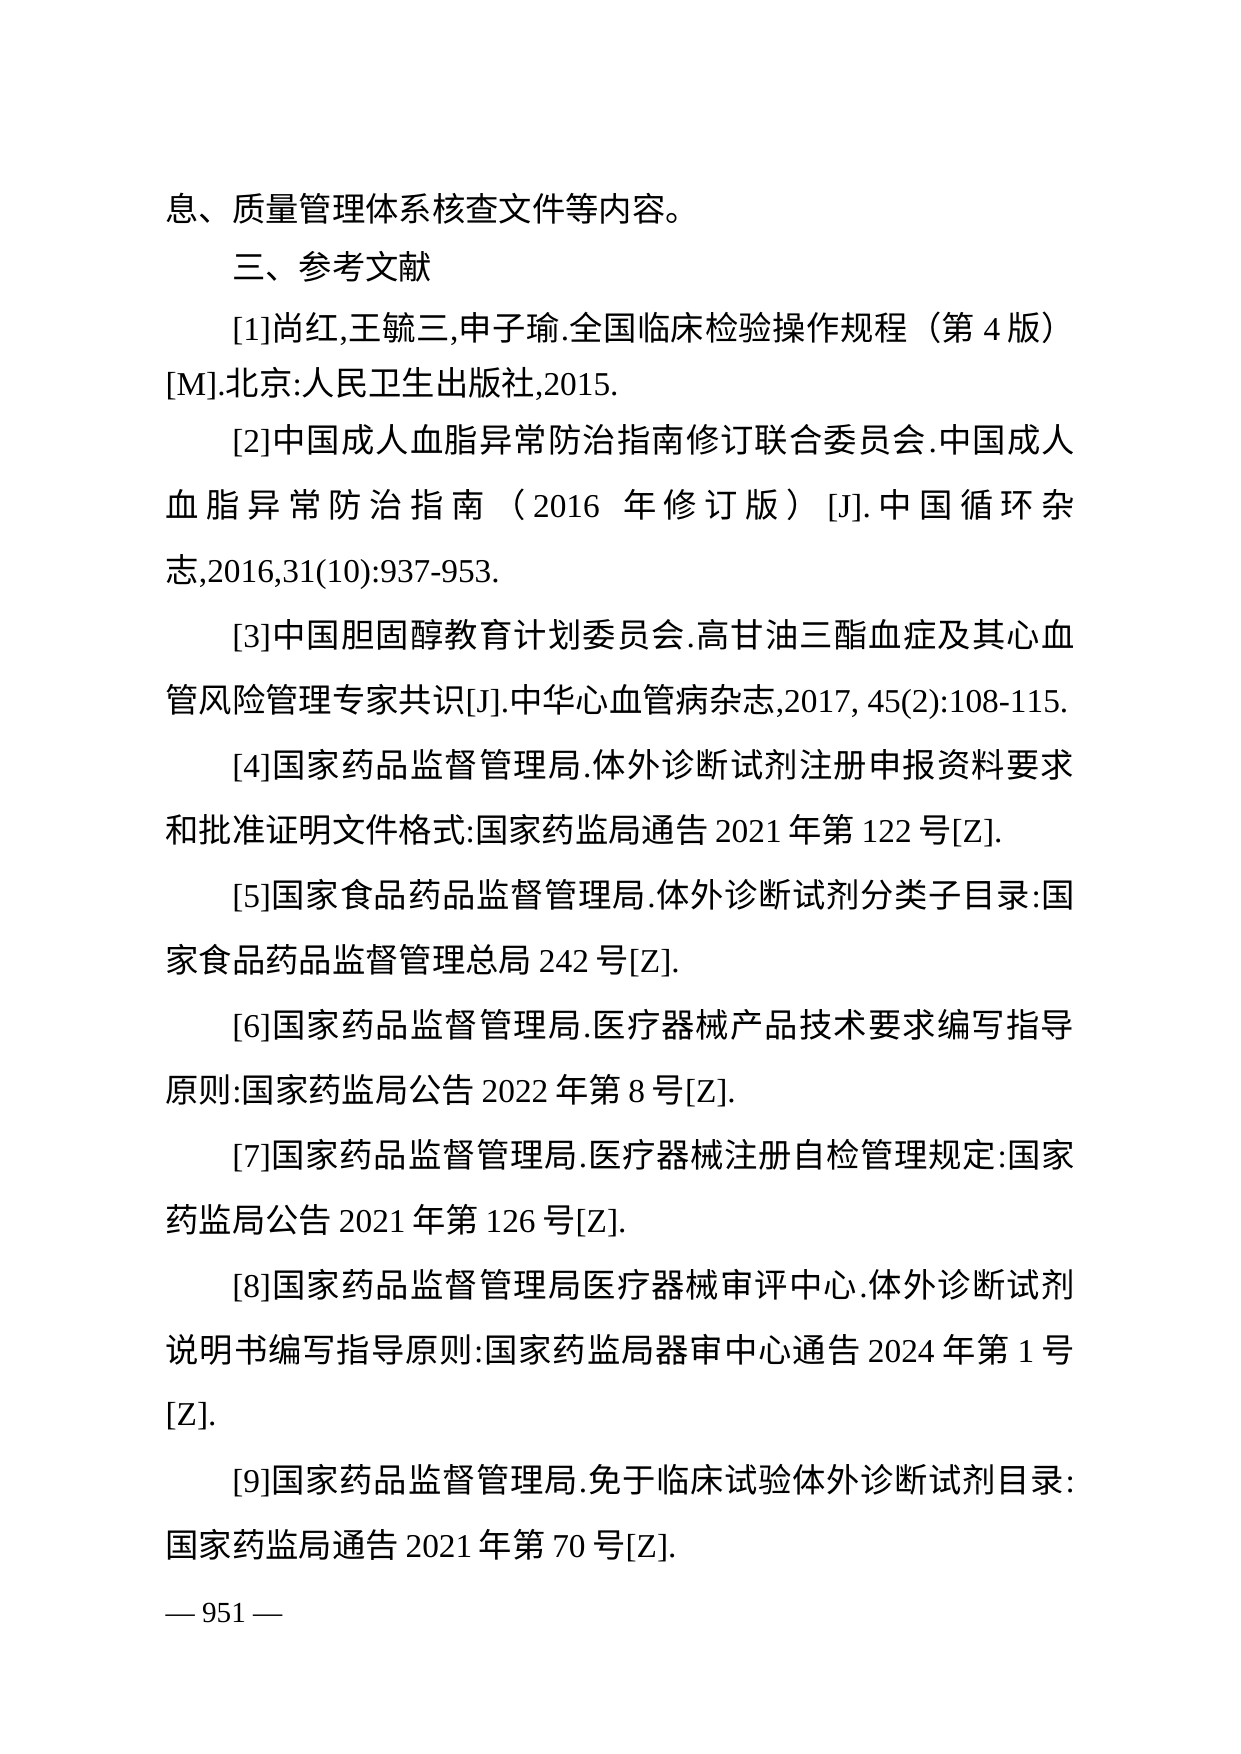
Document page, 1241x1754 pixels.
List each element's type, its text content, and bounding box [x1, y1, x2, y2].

text 三、参考文献 [165, 232, 1075, 297]
text [7]国家药品监督管理局.医疗器械注册自检管理规定:国家药监局公告2021年第126号[Z]. [165, 1121, 1075, 1251]
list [165, 178, 1075, 232]
text [1]尚红,王毓三,申子瑜.全国临床检验操作规程（第4版）[M].北京:人民卫生出版社,2015. [165, 297, 1075, 406]
text [5]国家食品药品监督管理局.体外诊断试剂分类子目录:国家食品药品监督管理总局242号[Z]. [165, 861, 1075, 991]
text [9]国家药品监督管理局.免于临床试验体外诊断试剂目录: 国家药监局通告2021年第70号[Z]. [165, 1446, 1075, 1576]
text [4]国家药品监督管理局.体外诊断试剂注册申报资料要求和批准证明文件格式:国家药监局通告2021年第122号[Z]. [165, 731, 1075, 861]
text [8]国家药品监督管理局医疗器械审评中心.体外诊断试剂说明书编写指导原则:国家药监局器审中心通告2024年第1号[Z]. [165, 1251, 1075, 1446]
text [6]国家药品监督管理局.医疗器械产品技术要求编写指导原则:国家药监局公告2022年第8号[Z]. [165, 991, 1075, 1121]
text [2]中国成人血脂异常防治指南修订联合委员会.中国成人血脂异常防治指南（2016 年修订版）[J].中国循环杂志,2016,31(10):937-953. [165, 406, 1075, 601]
text [3]中国胆固醇教育计划委员会.高甘油三酯血症及其心血管风险管理专家共识[J].中华心血管病杂志,2017, 45(2):108-115. [165, 601, 1075, 731]
